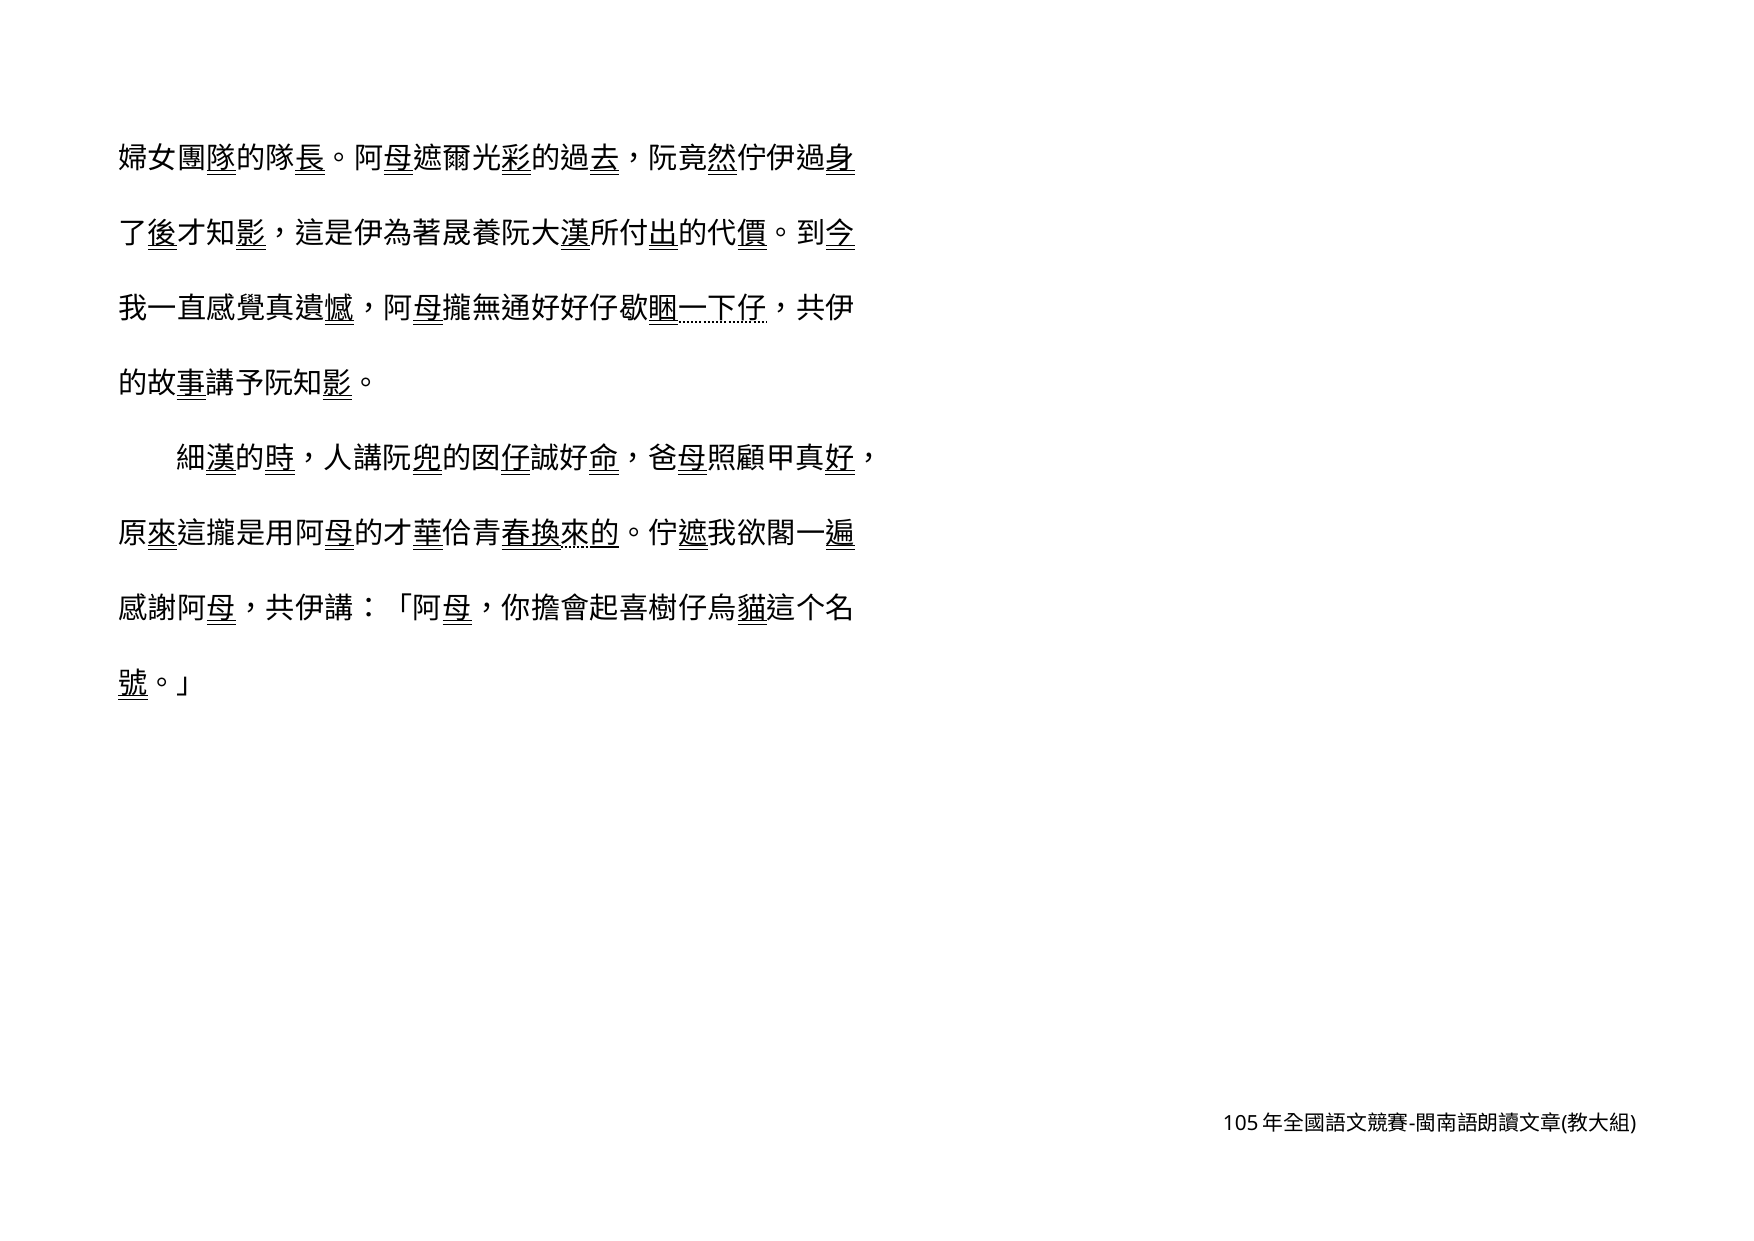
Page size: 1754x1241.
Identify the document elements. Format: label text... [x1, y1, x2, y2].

text 細漢的時，人講阮兜的囡仔誠好命，爸母照顧甲真好，原來這攏是用阿母的才華佮青春換來的。佇遮我欲閣一遍感謝阿母，共伊講：「阿母，你擔會起喜樹仔烏貓這个名號。」 [118, 418, 855, 718]
